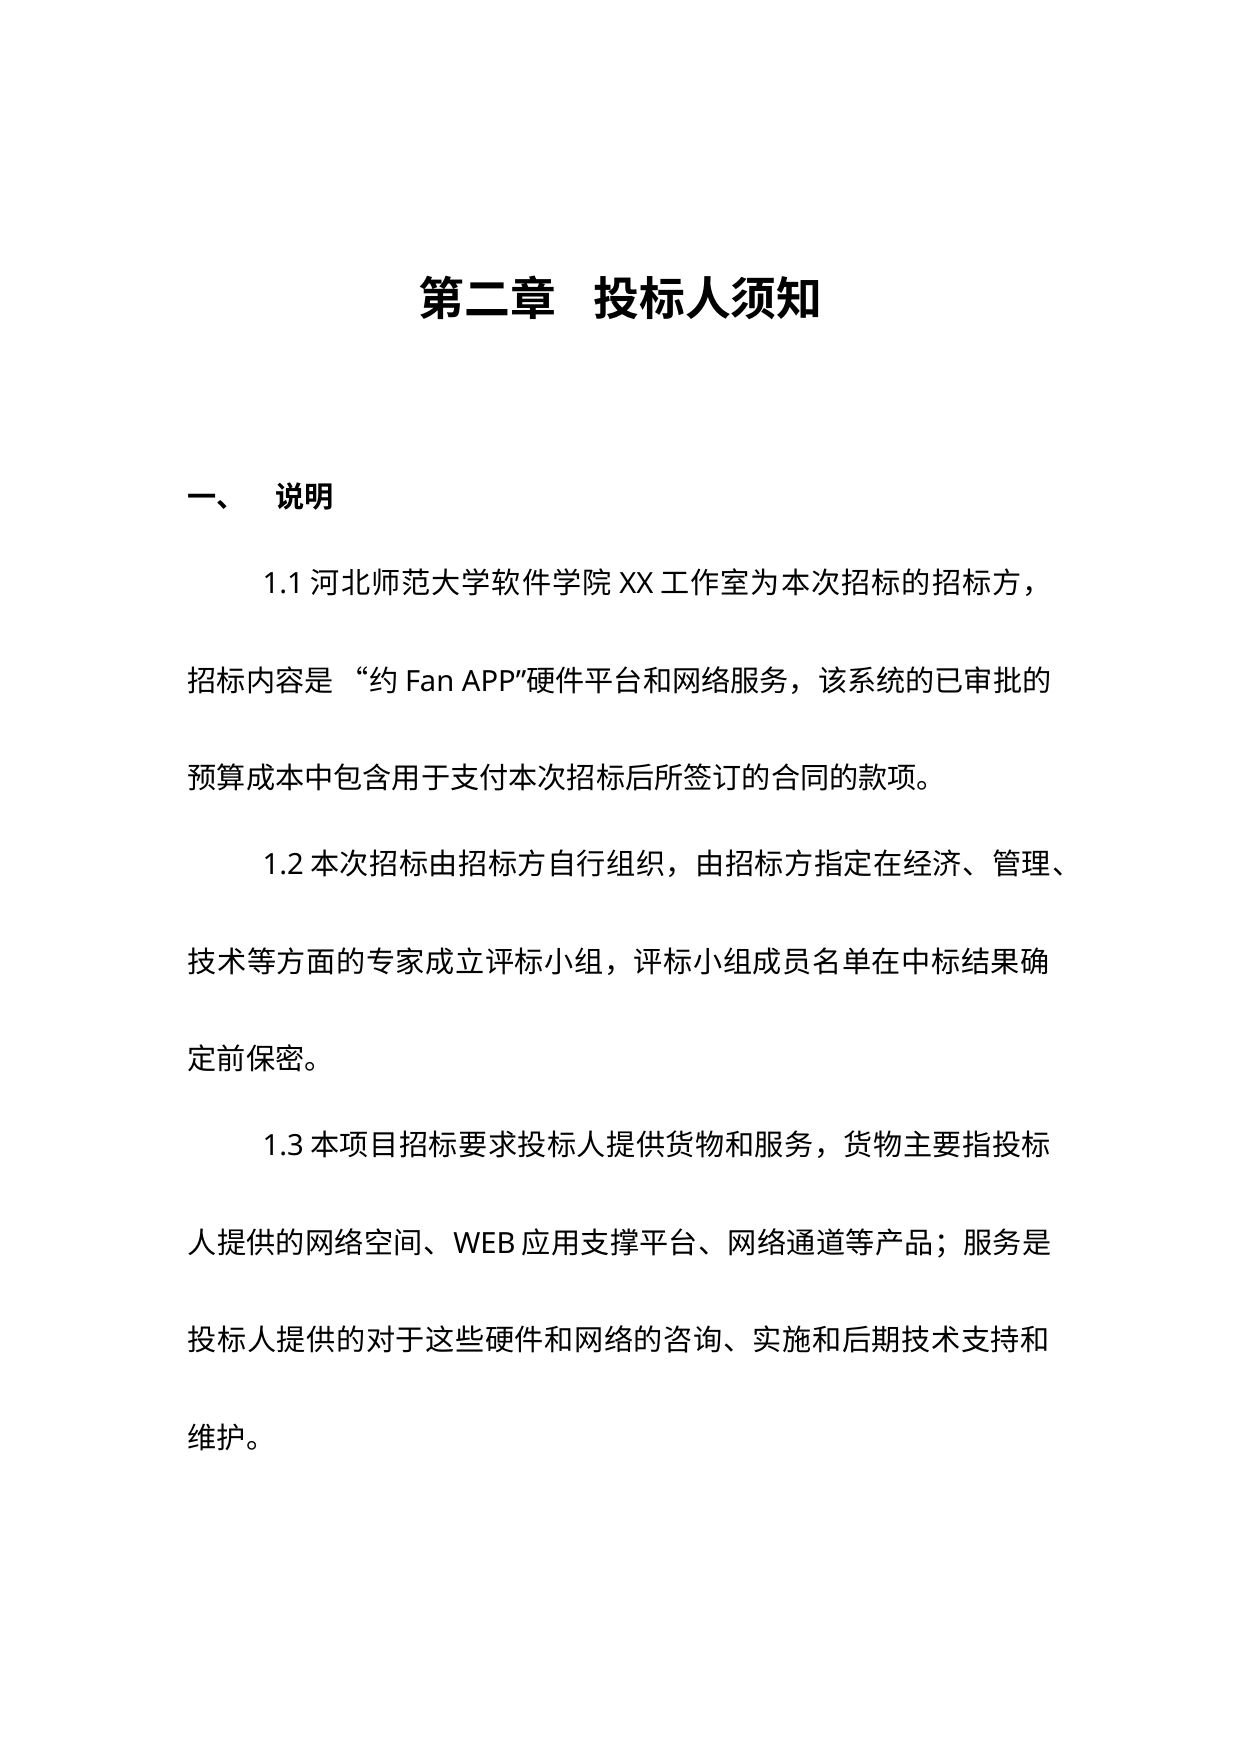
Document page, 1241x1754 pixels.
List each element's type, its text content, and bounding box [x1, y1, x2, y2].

list 说明 [187, 462, 1053, 527]
text 1.2本次招标由招标方自行组织，由招标方指定在经济、管理、技术等方面的专家成立评标小组，评标小组成员名单在中标结果确定前保密。 [187, 829, 1053, 1089]
text 1.1河北师范大学软件学院XX工作室为本次招标的招标方，招标内容是 “约Fan APP”硬件平台和网络服务，该系统的已审批的预算成本中包含用于支付本次招标后所签订的合同的款项。 [187, 548, 1053, 808]
text 1.3本项目招标要求投标人提供货物和服务，货物主要指投标人提供的网络空间、WEB应用支撑平台、网络通道等产品；服务是投标人提供的对于这些硬件和网络的咨询、实施和后期技术支持和维护。 [187, 1111, 1053, 1468]
list 投标人须知 [187, 247, 1053, 344]
